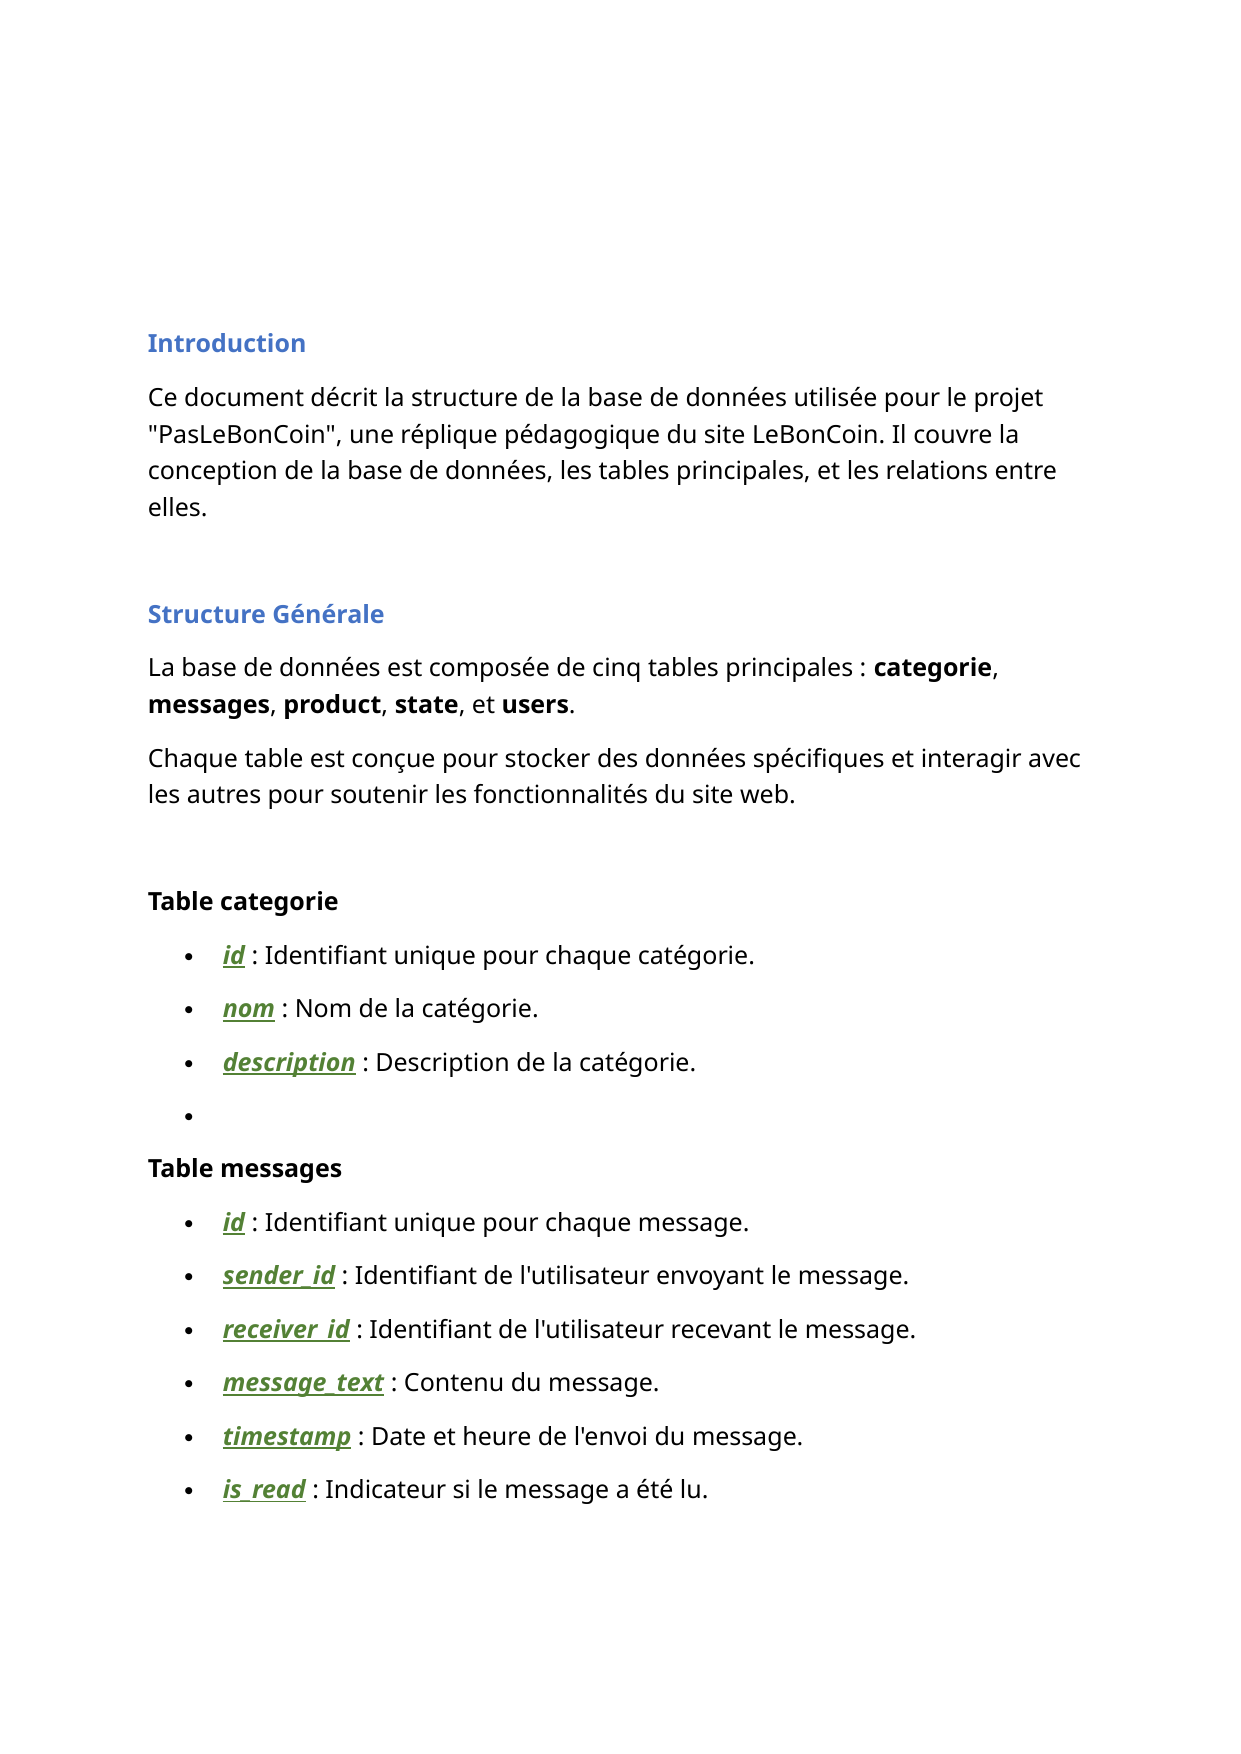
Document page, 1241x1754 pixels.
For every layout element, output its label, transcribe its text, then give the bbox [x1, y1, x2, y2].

list description : Description de la catégorie. [185, 1044, 1093, 1078]
text La base de données est composée de cinq tables principales : categorie, messages, product, state, et users. [148, 650, 1093, 721]
text Structure Générale [148, 597, 1093, 631]
list nom : Nom de la catégorie. [185, 991, 1093, 1025]
list message_text : Contenu du message. [185, 1365, 1093, 1399]
list is_read : Indicateur si le message a été lu. [185, 1472, 1093, 1506]
text Introduction [148, 326, 1093, 360]
list id : Identifiant unique pour chaque catégorie. [185, 937, 1093, 971]
text Table messages [148, 1151, 1093, 1185]
list timestamp : Date et heure de l'envoi du message. [185, 1418, 1093, 1452]
list receiver_id : Identifiant de l'utilisateur recevant le message. [185, 1311, 1093, 1346]
text Table categorie [148, 884, 1093, 918]
text Chaque table est conçue pour stocker des données spécifiques et interagir avec les autres pour soutenir les fonctionnalités du site web. [148, 740, 1093, 811]
list sender_id : Identifiant de l'utilisateur envoyant le message. [185, 1258, 1093, 1292]
list id : Identifiant unique pour chaque message. [185, 1204, 1093, 1239]
text Ce document décrit la structure de la base de données utilisée pour le projet "PasLeBonCoin", une réplique pédagogique du site LeBonCoin. Il couvre la conception de la base de données, les tables principales, et les relations entre elles. [148, 379, 1093, 524]
